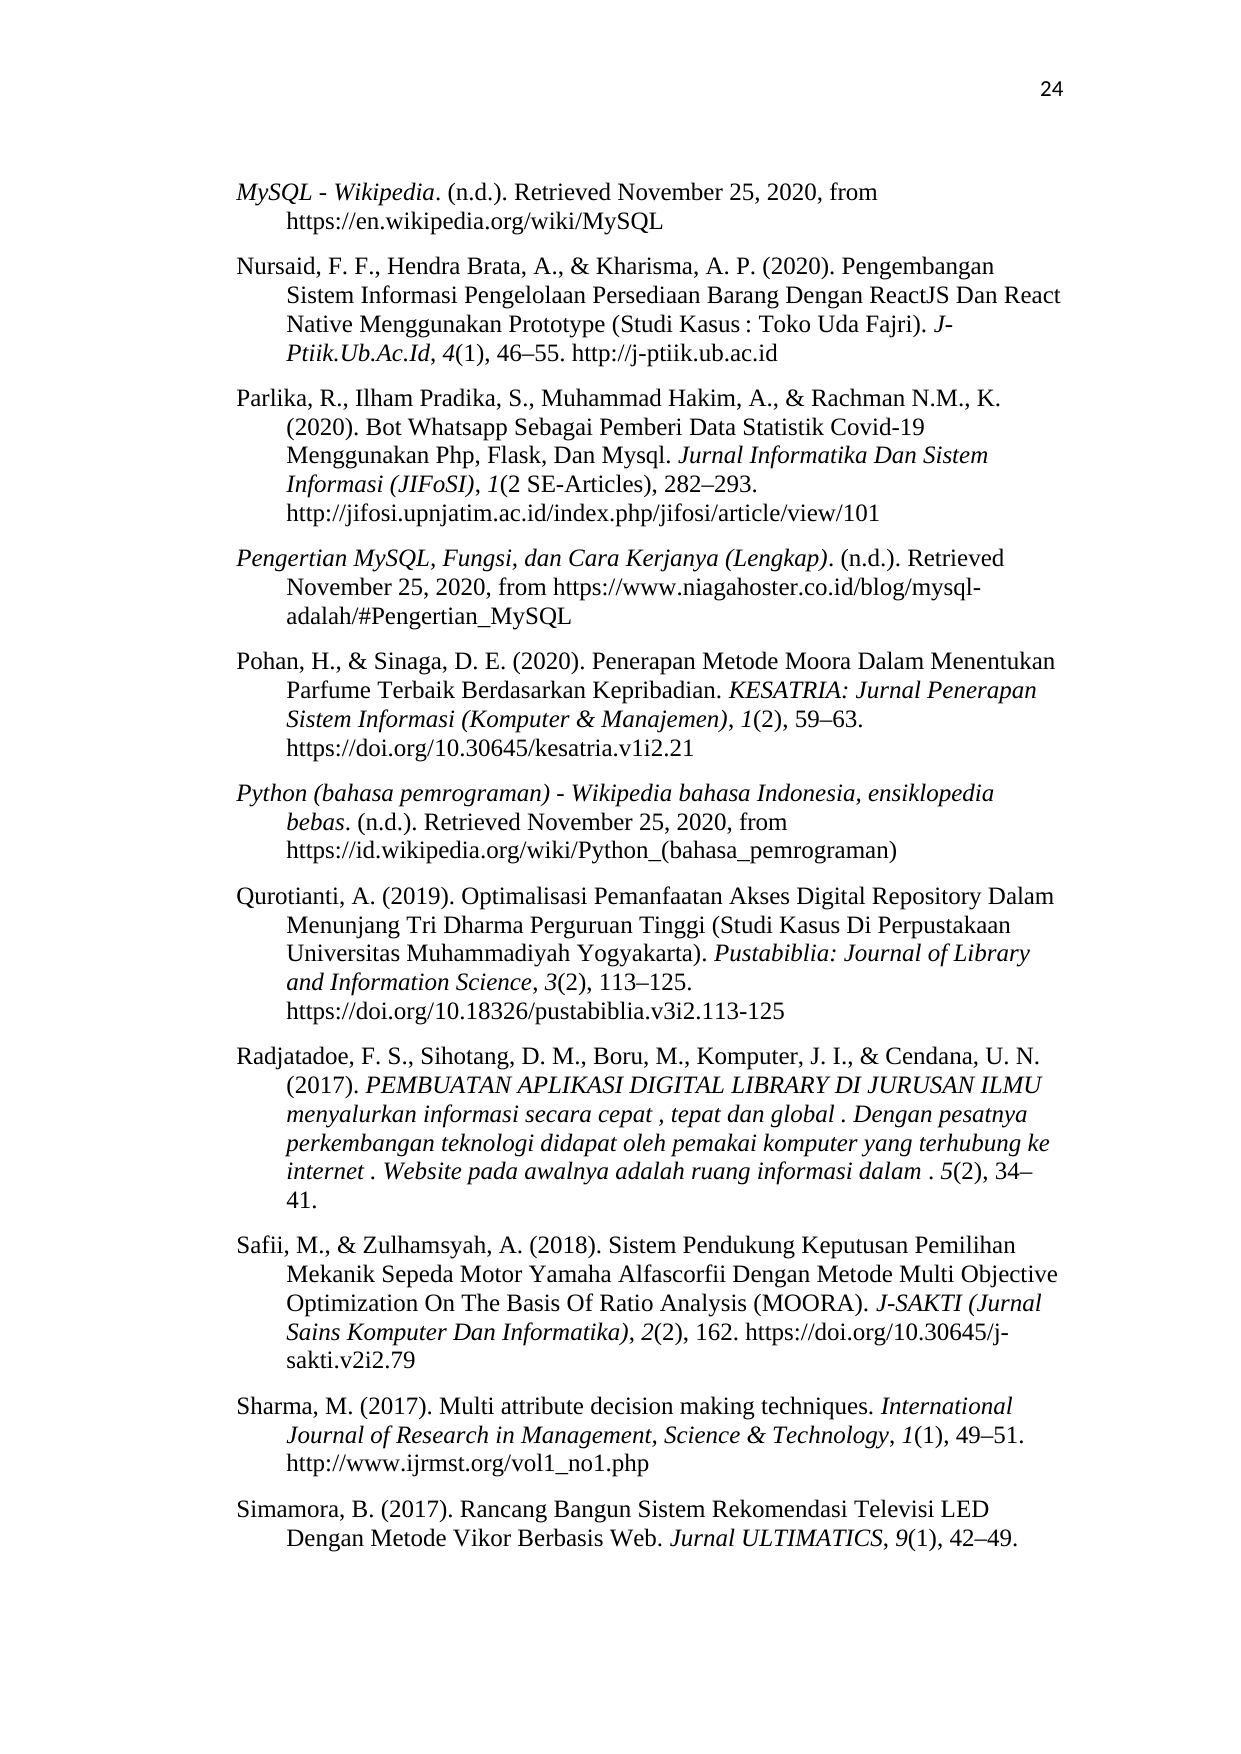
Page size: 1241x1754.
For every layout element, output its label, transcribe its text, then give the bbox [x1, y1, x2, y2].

text Sharma, M. (2017). Multi attribute decision making techniques. International Journal of Research in Management, Science & Technology, 1(1), 49–51. http://www.ijrmst.org/vol1_no1.php [236, 1391, 1063, 1477]
text Qurotianti, A. (2019). Optimalisasi Pemanfaatan Akses Digital Repository Dalam Menunjang Tri Dharma Perguruan Tinggi (Studi Kasus Di Perpustakaan Universitas Muhammadiyah Yogyakarta). Pustabiblia: Journal of Library and Information Science, 3(2), 113–125. https://doi.org/10.18326/pustabiblia.v3i2.113-125 [236, 881, 1063, 1025]
text Pohan, H., & Sinaga, D. E. (2020). Penerapan Metode Moora Dalam Menentukan Parfume Terbaik Berdasarkan Kepribadian. KESATRIA: Jurnal Penerapan Sistem Informasi (Komputer & Manajemen), 1(2), 59–63. https://doi.org/10.30645/kesatria.v1i2.21 [236, 646, 1063, 761]
text MySQL - Wikipedia. (n.d.). Retrieved November 25, 2020, from https://en.wikipedia.org/wiki/MySQL [236, 177, 1063, 235]
text Parlika, R., Ilham Pradika, S., Muhammad Hakim, A., & Rachman N.M., K. (2020). Bot Whatsapp Sebagai Pemberi Data Statistik Covid-19 Menggunakan Php, Flask, Dan Mysql. Jurnal Informatika Dan Sistem Informasi (JIFoSI), 1(2 SE-Articles), 282–293. http://jifosi.upnjatim.ac.id/index.php/jifosi/article/view/101 [236, 383, 1063, 527]
text Pengertian MySQL, Fungsi, dan Cara Kerjanya (Lengkap). (n.d.). Retrieved November 25, 2020, from https://www.niagahoster.co.id/blog/mysql-adalah/#Pengertian_MySQL [236, 543, 1063, 630]
text Python (bahasa pemrograman) - Wikipedia bahasa Indonesia, ensiklopedia bebas. (n.d.). Retrieved November 25, 2020, from https://id.wikipedia.org/wiki/Python_(bahasa_pemrograman) [236, 778, 1063, 864]
text Safii, M., & Zulhamsyah, A. (2018). Sistem Pendukung Keputusan Pemilihan Mekanik Sepeda Motor Yamaha Alfascorfii Dengan Metode Multi Objective Optimization On The Basis Of Ratio Analysis (MOORA). J-SAKTI (Jurnal Sains Komputer Dan Informatika), 2(2), 162. https://doi.org/10.30645/j-sakti.v2i2.79 [236, 1231, 1063, 1374]
text Nursaid, F. F., Hendra Brata, A., & Kharisma, A. P. (2020). Pengembangan Sistem Informasi Pengelolaan Persediaan Barang Dengan ReactJS Dan React Native Menggunakan Prototype (Studi Kasus : Toko Uda Fajri). J-Ptiik.Ub.Ac.Id, 4(1), 46–55. http://j-ptiik.ub.ac.id [236, 251, 1063, 366]
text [236, 1494, 1063, 1551]
text Radjatadoe, F. S., Sihotang, D. M., Boru, M., Komputer, J. I., & Cendana, U. N. (2017). PEMBUATAN APLIKASI DIGITAL LIBRARY DI JURUSAN ILMU menyalurkan informasi secara cepat , tepat dan global . Dengan pesatnya perkembangan teknologi didapat oleh pemakai komputer yang terhubung ke internet . Website pada awalnya adalah ruang informasi dalam . 5(2), 34–41. [236, 1041, 1063, 1214]
